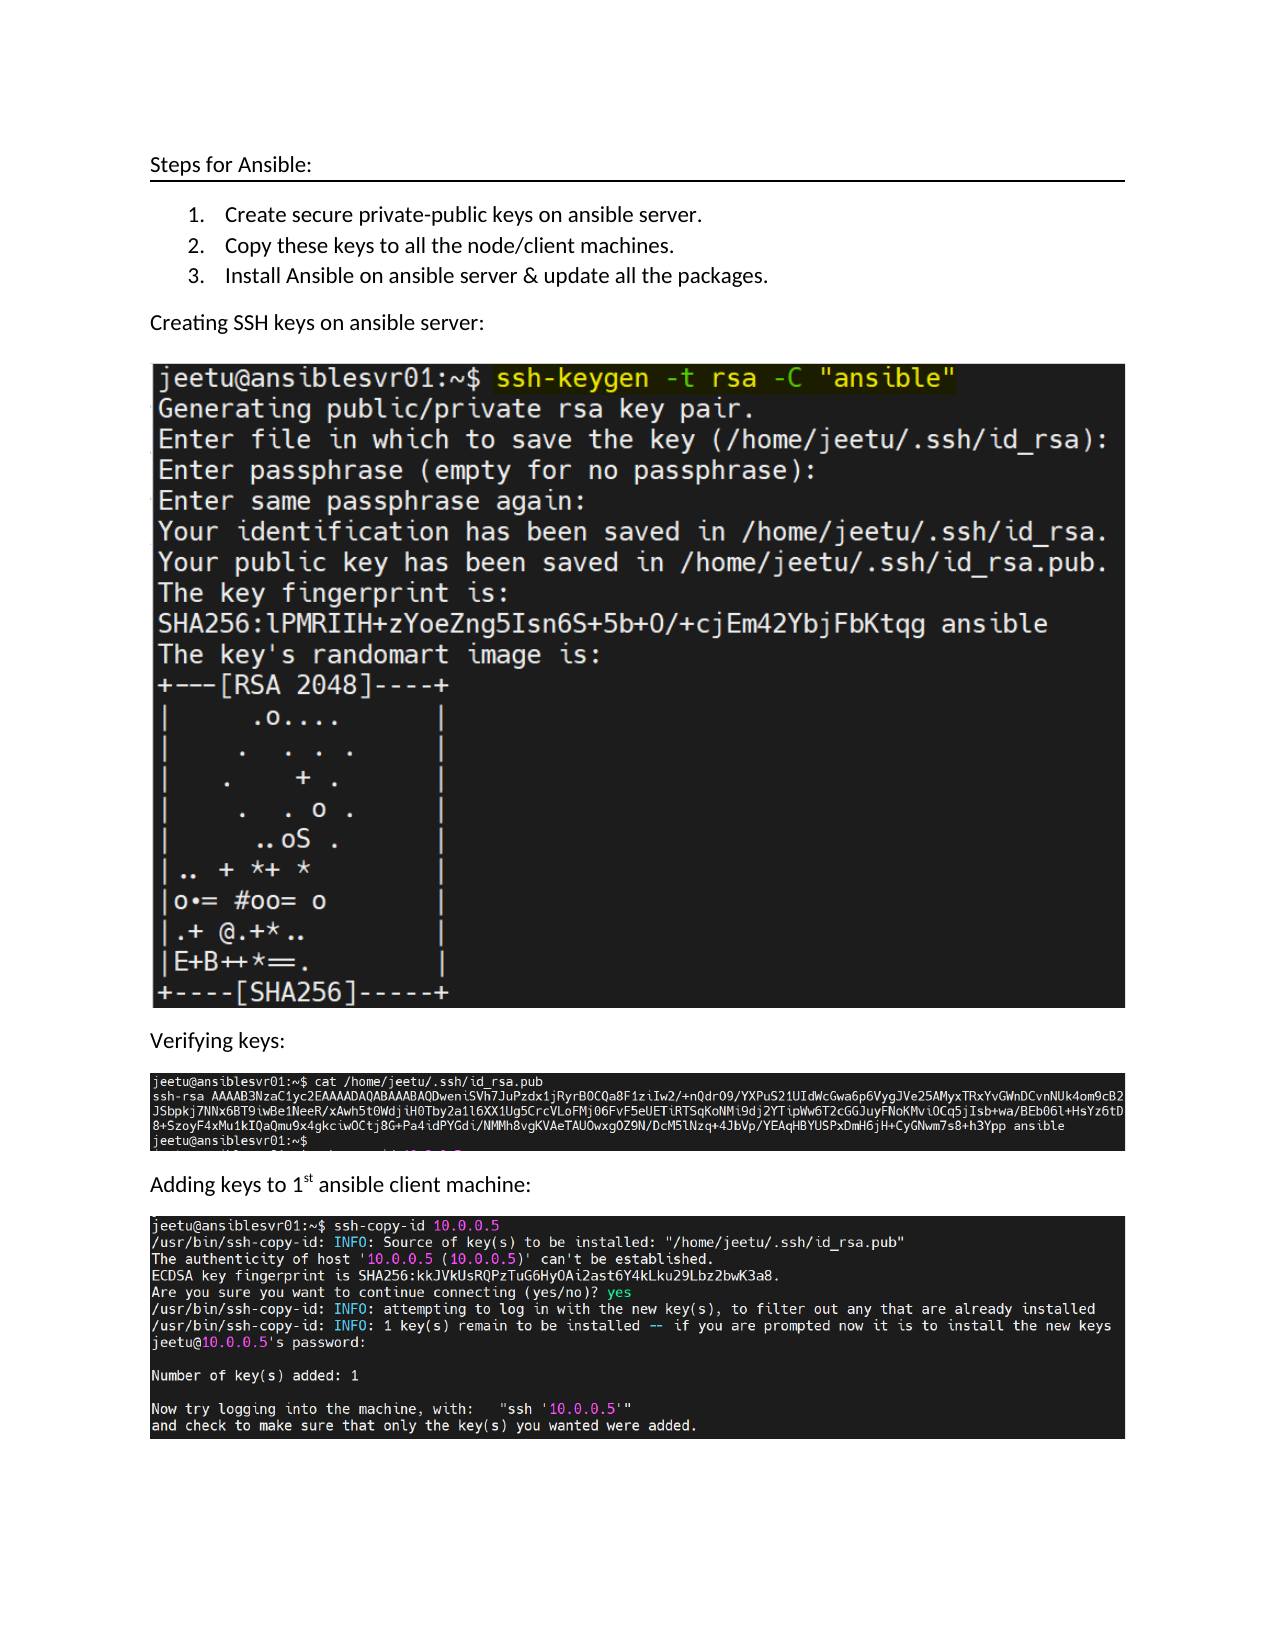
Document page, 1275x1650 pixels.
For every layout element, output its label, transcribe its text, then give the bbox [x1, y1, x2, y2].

list Copy these keys to all the node/client machines. [187, 231, 1125, 259]
text Steps for Ansible: [150, 150, 1125, 180]
text Creating SSH keys on ansible server: [150, 308, 1125, 336]
list Install Ansible on ansible server & update all the packages. [187, 261, 1125, 289]
picture [150, 354, 1125, 1008]
list Create secure private-public keys on ansible server. [187, 201, 1125, 228]
text Adding keys to 1st ansible client machine: [150, 1170, 1125, 1198]
picture [150, 1216, 1125, 1439]
picture [150, 1073, 1125, 1151]
text Verifying keys: [150, 1026, 1125, 1054]
